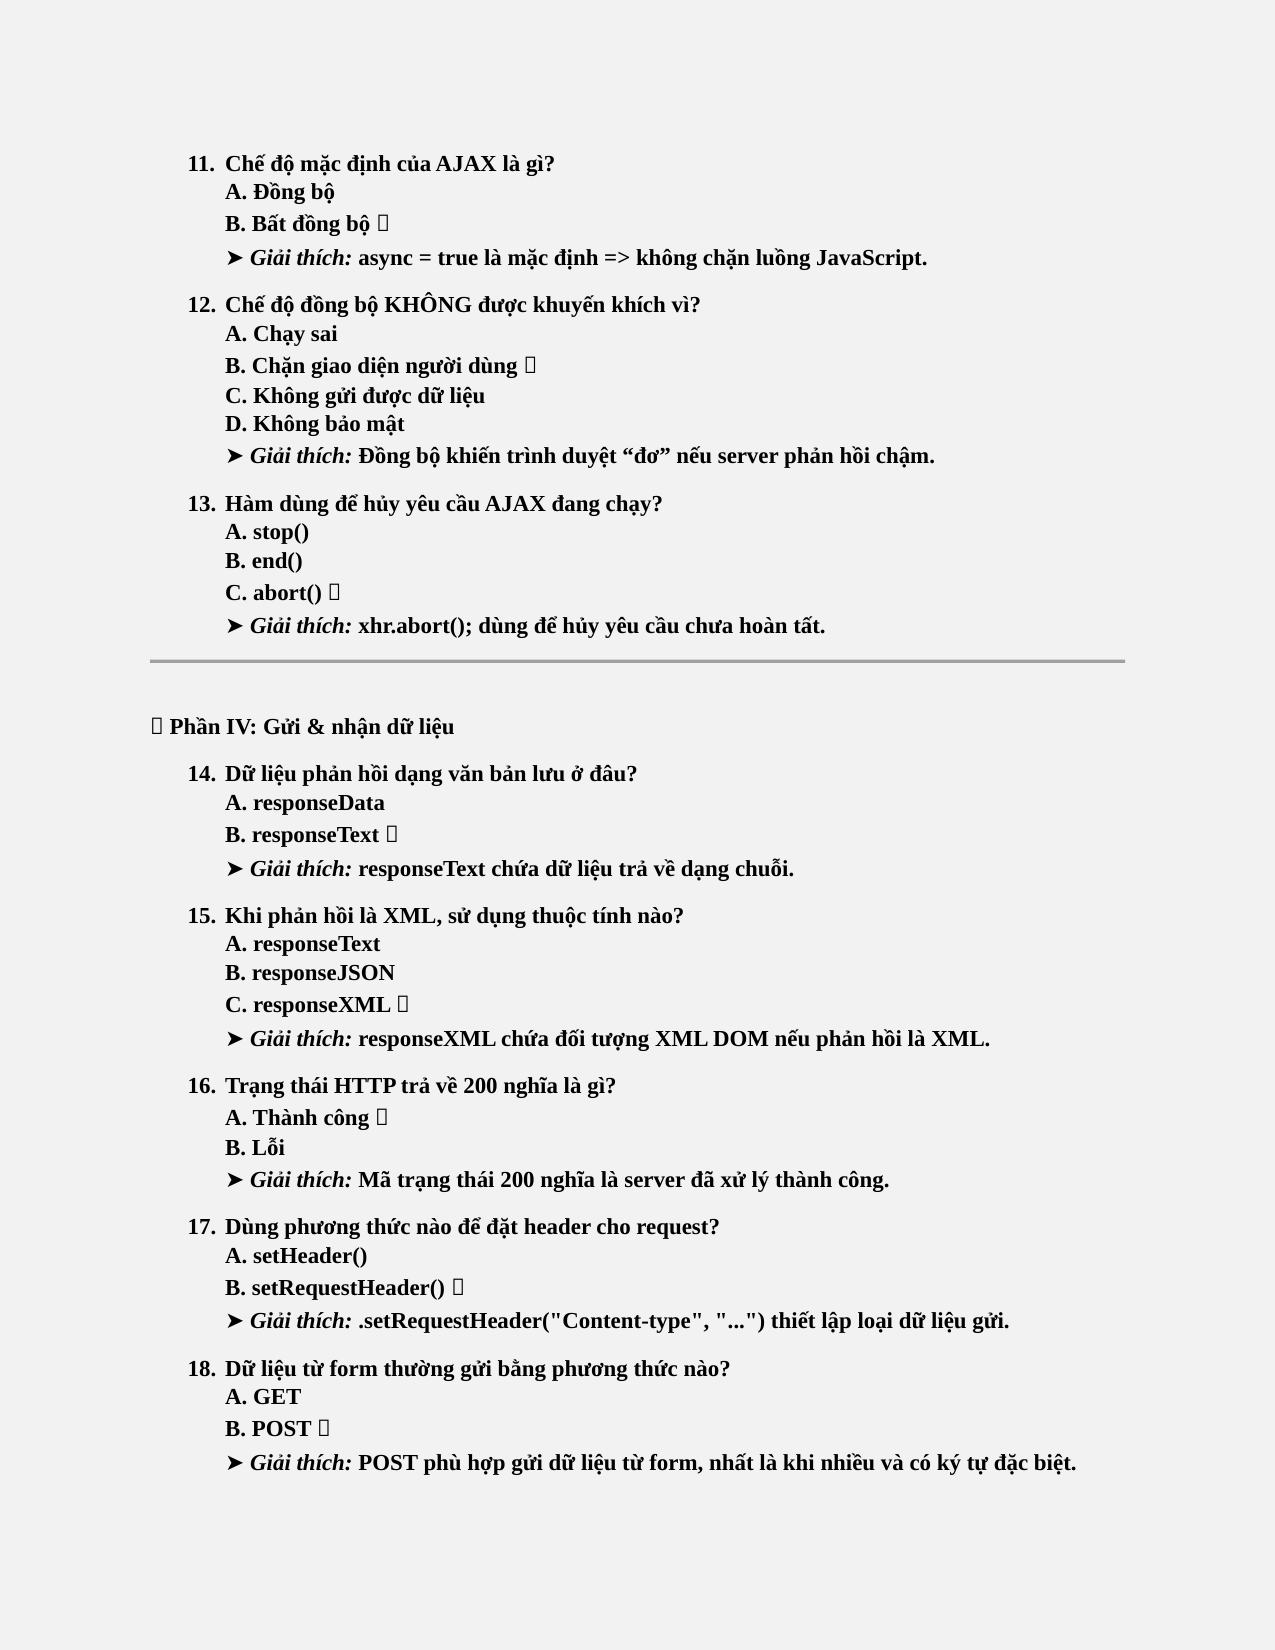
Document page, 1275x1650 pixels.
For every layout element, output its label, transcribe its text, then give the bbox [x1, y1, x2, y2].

list Hàm dùng để hủy yêu cầu AJAX đang chạy? A. stop() B. end() C. abort() ✅ ➤ Giải thích: xhr.abort(); dùng để hủy yêu cầu chưa hoàn tất. [187, 490, 1125, 641]
list Chế độ mặc định của AJAX là gì? A. Đồng bộ B. Bất đồng bộ ✅ ➤ Giải thích: async = true là mặc định => không chặn luồng JavaScript. [187, 150, 1125, 272]
list Trạng thái HTTP trả về 200 nghĩa là gì? A. Thành công ✅ B. Lỗi ➤ Giải thích: Mã trạng thái 200 nghĩa là server đã xử lý thành công. [187, 1072, 1125, 1194]
list Chế độ đồng bộ KHÔNG được khuyến khích vì? A. Chạy sai B. Chặn giao diện người dùng ✅ C. Không gửi được dữ liệu D. Không bảo mật ➤ Giải thích: Đồng bộ khiến trình duyệt “đơ” nếu server phản hồi chậm. [187, 291, 1125, 471]
list Dữ liệu từ form thường gửi bằng phương thức nào? A. GET B. POST ✅ ➤ Giải thích: POST phù hợp gửi dữ liệu từ form, nhất là khi nhiều và có ký tự đặc biệt. [187, 1355, 1125, 1477]
list Khi phản hồi là XML, sử dụng thuộc tính nào? A. responseText B. responseJSON C. responseXML ✅ ➤ Giải thích: responseXML chứa đối tượng XML DOM nếu phản hồi là XML. [187, 902, 1125, 1053]
list Dữ liệu phản hồi dạng văn bản lưu ở đâu? A. responseData B. responseText ✅ ➤ Giải thích: responseText chứa dữ liệu trả về dạng chuỗi. [187, 761, 1125, 883]
text 📡 Phần IV: Gửi & nhận dữ liệu [150, 710, 1125, 741]
list Dùng phương thức nào để đặt header cho request? A. setHeader() B. setRequestHeader() ✅ ➤ Giải thích: .setRequestHeader("Content-type", "...") thiết lập loại dữ liệu gửi. [187, 1213, 1125, 1336]
